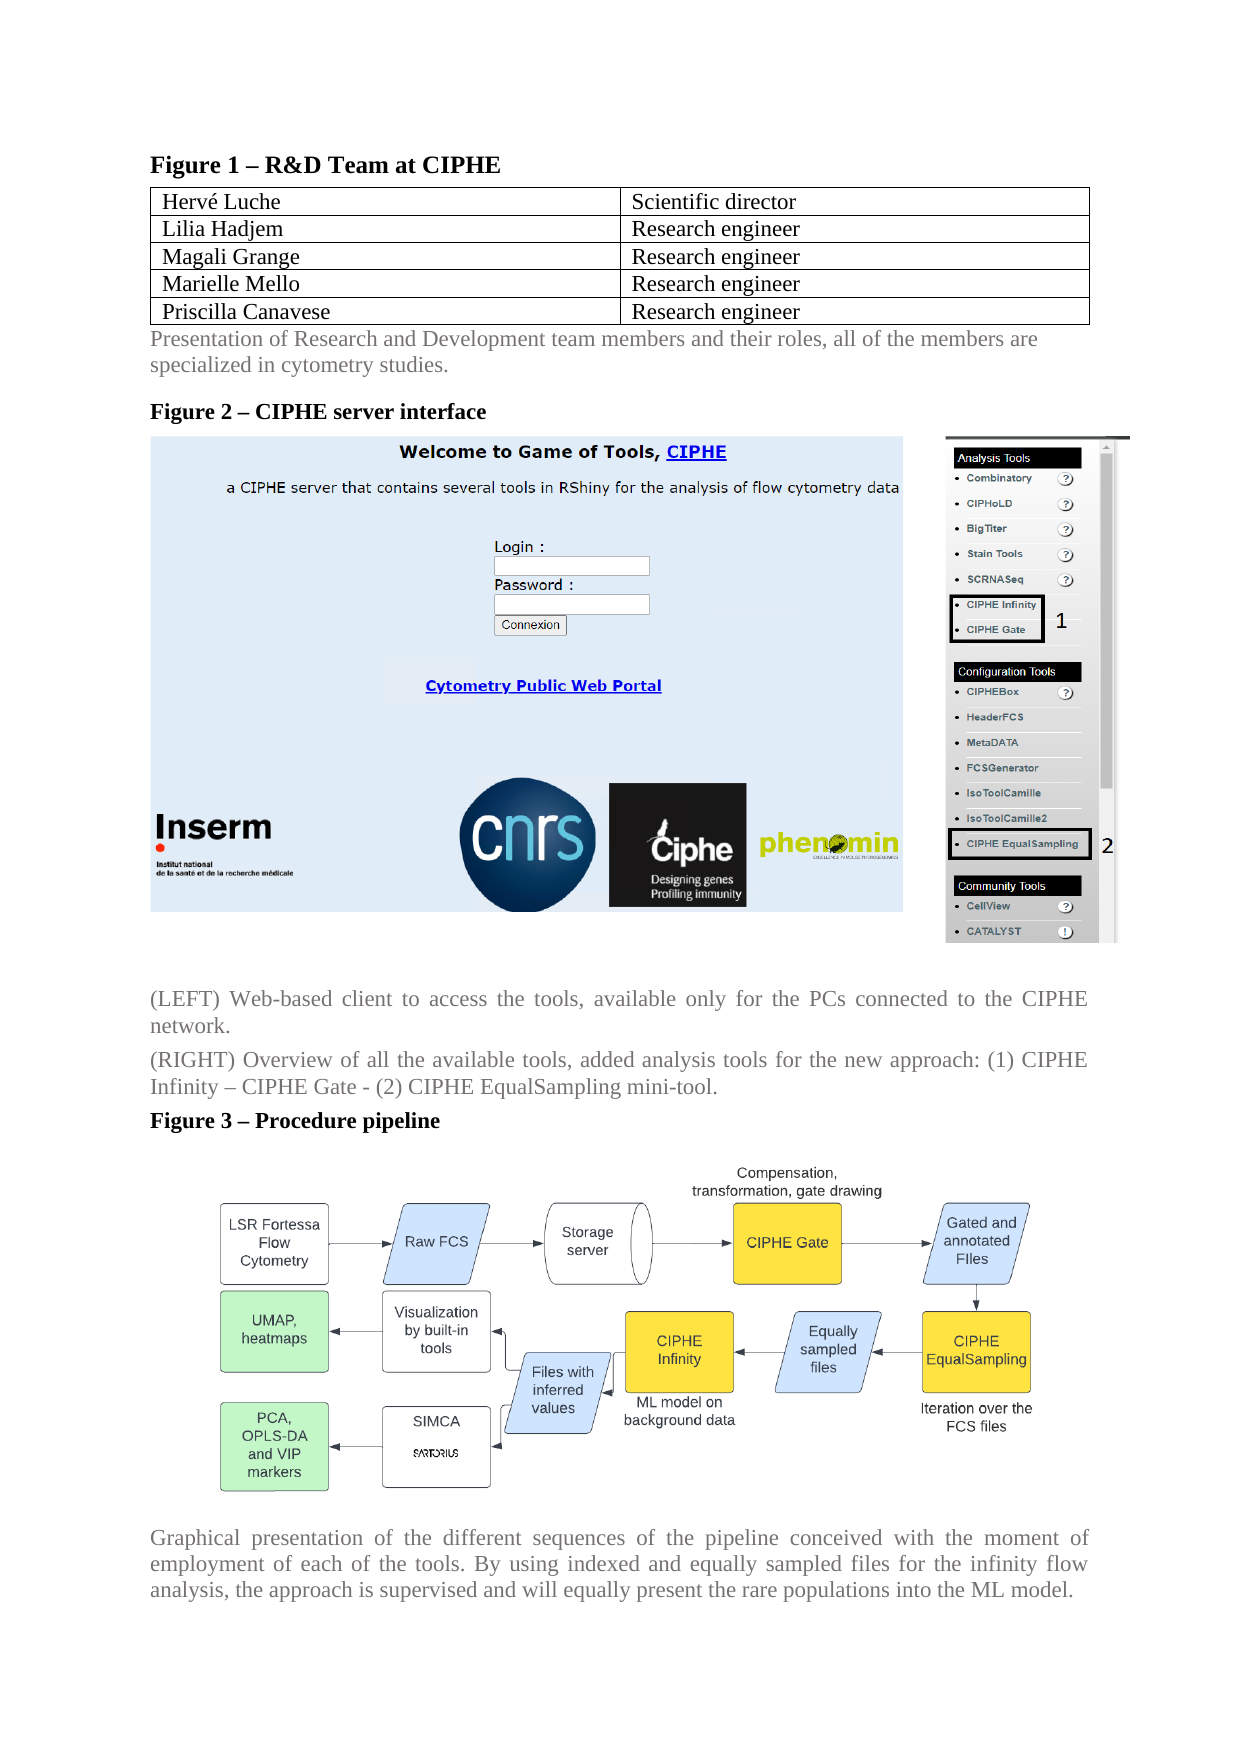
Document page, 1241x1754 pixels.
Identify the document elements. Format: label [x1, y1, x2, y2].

picture [945, 436, 1130, 943]
picture [150, 437, 908, 914]
picture [193, 1135, 1064, 1518]
